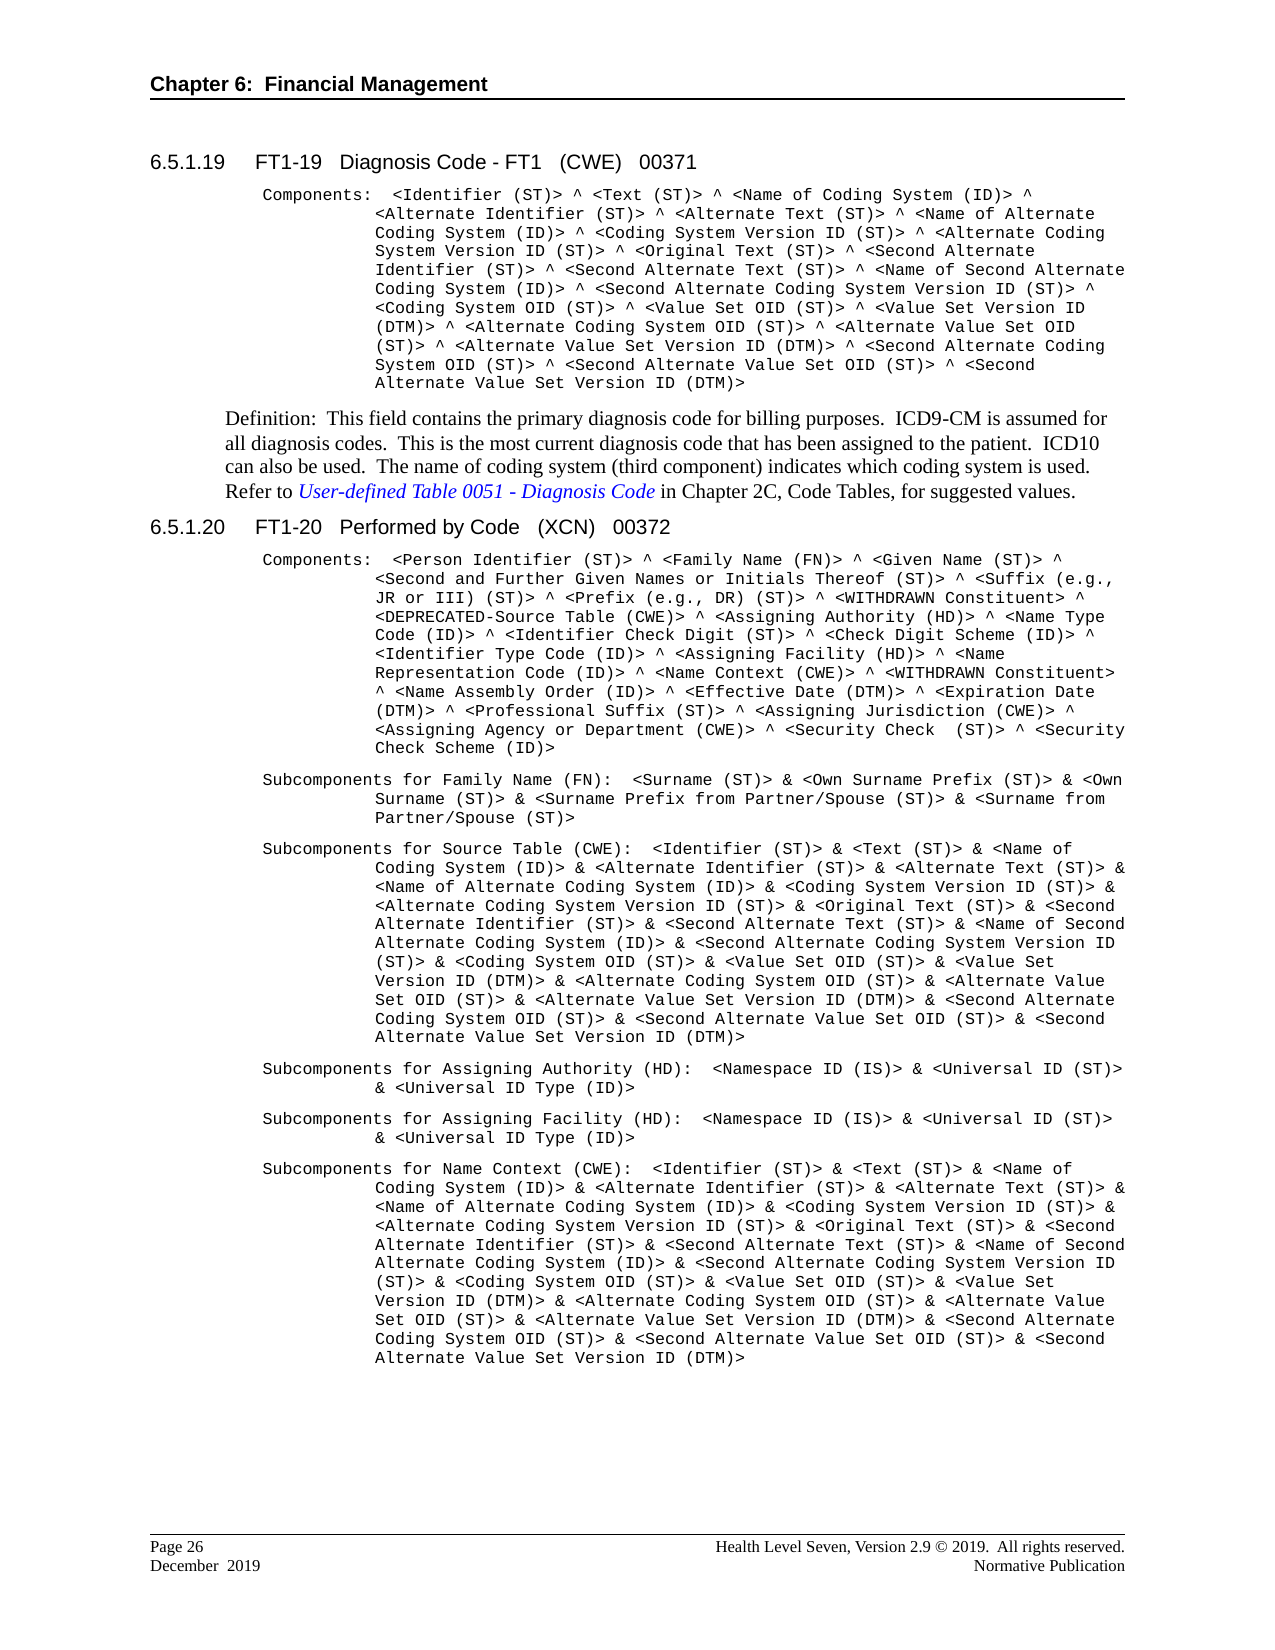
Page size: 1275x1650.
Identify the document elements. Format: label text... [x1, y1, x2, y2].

text Definition: This field contains the primary diagnosis code for billing purposes. ICD9-CM is assumed for all diagnosis codes. This is the most current diagnosis code that has been assigned to the patient. ICD10 can also be used. The name of coding system (third component) indicates which coding system is used. Refer to User-defined Table 0051 - Diagnosis Code in Chapter 2C, Code Tables, for suggested values. [225, 406, 1125, 503]
text Subcomponents for Name Context (CWE): <Identifier (ST)> & <Text (ST)> & <Name of Coding System (ID)> & <Alternate Identifier (ST)> & <Alternate Text (ST)> & <Name of Alternate Coding System (ID)> & <Coding System Version ID (ST)> & <Alternate Coding System Version ID (ST)> & <Original Text (ST)> & <Second Alternate Identifier (ST)> & <Second Alternate Text (ST)> & <Name of Second Alternate Coding System (ID)> & <Second Alternate Coding System Version ID (ST)> & <Coding System OID (ST)> & <Value Set OID (ST)> & <Value Set Version ID (DTM)> & <Alternate Coding System OID (ST)> & <Alternate Value Set OID (ST)> & <Alternate Value Set Version ID (DTM)> & <Second Alternate Coding System OID (ST)> & <Second Alternate Value Set OID (ST)> & <Second Alternate Value Set Version ID (DTM)> [262, 1161, 1125, 1368]
subtitle FT1-20 Performed by Code (XCN) 00372 [150, 515, 1125, 539]
text Components: <Person Identifier (ST)> ^ <Family Name (FN)> ^ <Given Name (ST)> ^ <Second and Further Given Names or Initials Thereof (ST)> ^ <Suffix (e.g., JR or III) (ST)> ^ <Prefix (e.g., DR) (ST)> ^ <WITHDRAWN Constituent> ^ <DEPRECATED-Source Table (CWE)> ^ <Assigning Authority (HD)> ^ <Name Type Code (ID)> ^ <Identifier Check Digit (ST)> ^ <Check Digit Scheme (ID)> ^ <Identifier Type Code (ID)> ^ <Assigning Facility (HD)> ^ <Name Representation Code (ID)> ^ <Name Context (CWE)> ^ <WITHDRAWN Constituent> ^ <Name Assembly Order (ID)> ^ <Effective Date (DTM)> ^ <Expiration Date (DTM)> ^ <Professional Suffix (ST)> ^ <Assigning Jurisdiction (CWE)> ^ <Assigning Agency or Department (CWE)> ^ <Security Check (ST)> ^ <Security Check Scheme (ID)> [262, 552, 1125, 759]
text Subcomponents for Assigning Authority (HD): <Namespace ID (IS)> & <Universal ID (ST)> & <Universal ID Type (ID)> [262, 1060, 1125, 1098]
text Subcomponents for Assigning Facility (HD): <Namespace ID (IS)> & <Universal ID (ST)> & <Universal ID Type (ID)> [262, 1111, 1125, 1148]
text Subcomponents for Family Name (FN): <Surname (ST)> & <Own Surname Prefix (ST)> & <Own Surname (ST)> & <Surname Prefix from Partner/Spouse (ST)> & <Surname from Partner/Spouse (ST)> [262, 771, 1125, 828]
subtitle FT1-19 Diagnosis Code - FT1 (CWE) 00371 [150, 150, 1125, 174]
text Subcomponents for Source Table (CWE): <Identifier (ST)> & <Text (ST)> & <Name of Coding System (ID)> & <Alternate Identifier (ST)> & <Alternate Text (ST)> & <Name of Alternate Coding System (ID)> & <Coding System Version ID (ST)> & <Alternate Coding System Version ID (ST)> & <Original Text (ST)> & <Second Alternate Identifier (ST)> & <Second Alternate Text (ST)> & <Name of Second Alternate Coding System (ID)> & <Second Alternate Coding System Version ID (ST)> & <Coding System OID (ST)> & <Value Set OID (ST)> & <Value Set Version ID (DTM)> & <Alternate Coding System OID (ST)> & <Alternate Value Set OID (ST)> & <Alternate Value Set Version ID (DTM)> & <Second Alternate Coding System OID (ST)> & <Second Alternate Value Set OID (ST)> & <Second Alternate Value Set Version ID (DTM)> [262, 841, 1125, 1048]
